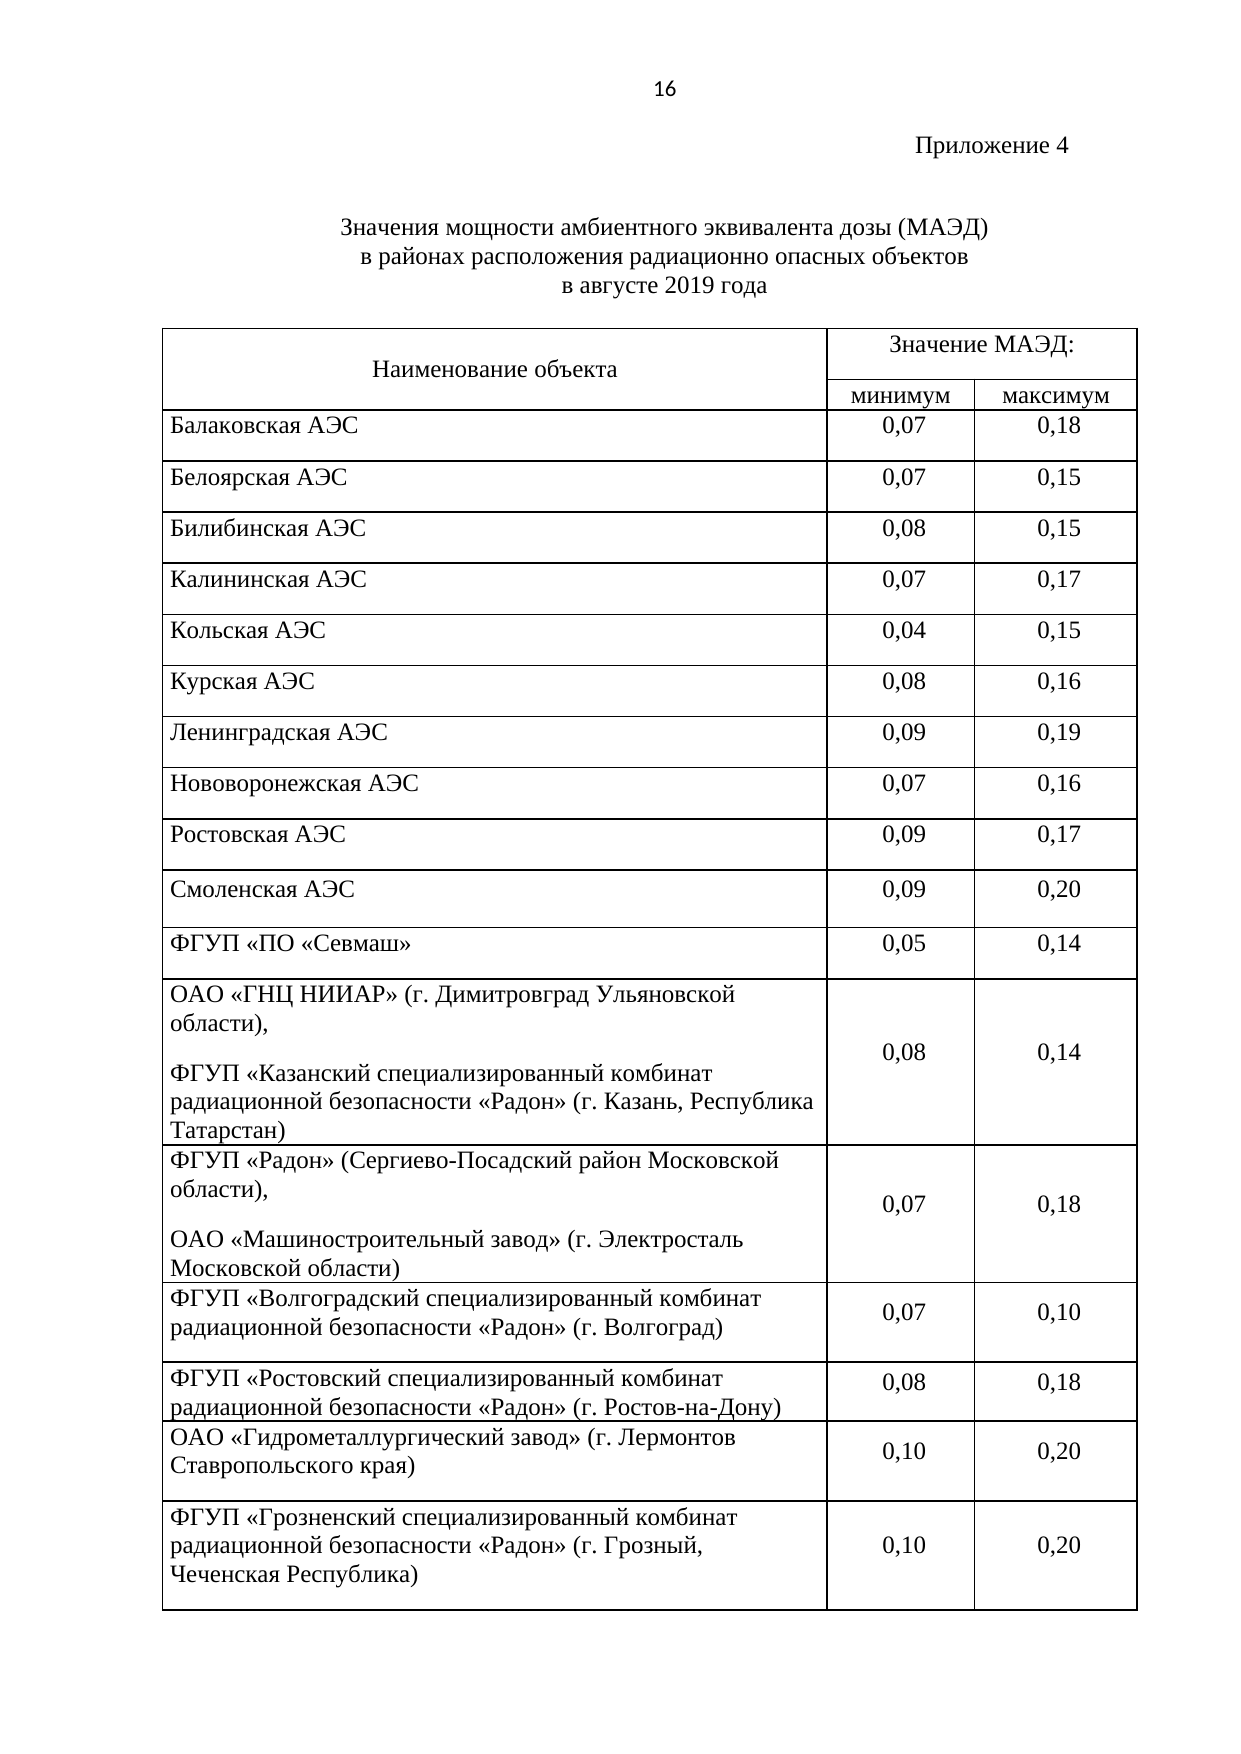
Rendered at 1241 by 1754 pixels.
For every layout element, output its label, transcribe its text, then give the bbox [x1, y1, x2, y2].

table_cell 0,20 [975, 1422, 1136, 1500]
table_cell максимум [975, 380, 1136, 409]
table_cell 0,04 [828, 615, 974, 664]
table_cell 0,15 [975, 615, 1136, 664]
table_cell 0,10 [975, 1283, 1136, 1361]
table_cell Калининская АЭС [163, 564, 826, 613]
table_cell Белоярская АЭС [163, 462, 826, 511]
table_cell ОАО «ГНЦ НИИАР» (г. Димитровград Ульяновской области), ФГУП «Казанский специализированный комбинат радиационной безопасности «Радон» (г. Казань, Республика Татарстан) [163, 980, 826, 1144]
table_cell 0,07 [828, 1146, 974, 1281]
table_cell Смоленская АЭС [163, 871, 826, 927]
table_cell 0,20 [975, 1502, 1136, 1609]
table_cell 0,15 [975, 513, 1136, 562]
table_cell 0,17 [975, 564, 1136, 613]
table_cell 0,08 [828, 980, 974, 1144]
table_cell Ростовская АЭС [163, 820, 826, 869]
text в районах расположения радиационно опасных объектов [177, 241, 1152, 270]
table_cell ФГУП «Радон» (Сергиево-Посадский район Московской области), ОАО «Машиностроительный завод» (г. Электросталь Московской области) [163, 1146, 826, 1281]
table_cell Кольская АЭС [163, 615, 826, 664]
table_cell 0,09 [828, 820, 974, 869]
table_cell минимум [828, 380, 974, 409]
table_cell 0,05 [828, 928, 974, 978]
table_cell ОАО «Гидрометаллургический завод» (г. Лермонтов Ставропольского края) [163, 1422, 826, 1500]
text Приложение 4 [841, 130, 1152, 158]
table_cell Курская АЭС [163, 666, 826, 716]
table_cell 0,09 [828, 717, 974, 767]
table_cell 0,08 [828, 513, 974, 562]
table_cell 0,18 [975, 1363, 1136, 1420]
table_cell Билибинская АЭС [163, 513, 826, 562]
table_cell 0,16 [975, 768, 1136, 818]
table_cell ФГУП «ПО «Севмаш» [163, 928, 826, 978]
table_header Наименование объекта [163, 329, 826, 409]
table_cell 0,14 [975, 928, 1136, 978]
table_cell ФГУП «Грозненский специализированный комбинат радиационной безопасности «Радон» (г. Грозный, Чеченская Республика) [163, 1502, 826, 1609]
table_cell 0,07 [828, 411, 974, 460]
table_cell 0,07 [828, 1283, 974, 1361]
table_cell 0,18 [975, 411, 1136, 460]
text Значения мощности амбиентного эквивалента дозы (МАЭД) [177, 212, 1152, 241]
table_cell 0,07 [828, 768, 974, 818]
table_cell 0,08 [828, 1363, 974, 1420]
table_cell 0,14 [975, 980, 1136, 1144]
table_cell 0,10 [828, 1422, 974, 1500]
table_header Значение МАЭД: [828, 329, 1136, 378]
table_cell Балаковская АЭС [163, 411, 826, 460]
table_cell 0,08 [828, 666, 974, 716]
table_cell ФГУП «Ростовский специализированный комбинат радиационной безопасности «Радон» (г. Ростов-на-Дону) [163, 1363, 826, 1420]
table_cell 0,15 [975, 462, 1136, 511]
table_cell Нововоронежская АЭС [163, 768, 826, 818]
table_cell 0,19 [975, 717, 1136, 767]
text в августе 2019 года [177, 270, 1152, 299]
table_cell Ленинградская АЭС [163, 717, 826, 767]
table_cell 0,09 [828, 871, 974, 927]
table_cell 0,16 [975, 666, 1136, 716]
table_cell 0,10 [828, 1502, 974, 1609]
table_cell 0,07 [828, 462, 974, 511]
table_cell 0,18 [975, 1146, 1136, 1281]
table_cell ФГУП «Волгоградский специализированный комбинат радиационной безопасности «Радон» (г. Волгоград) [163, 1283, 826, 1361]
table_cell 0,07 [828, 564, 974, 613]
table_cell 0,20 [975, 871, 1136, 927]
table_cell 0,17 [975, 820, 1136, 869]
